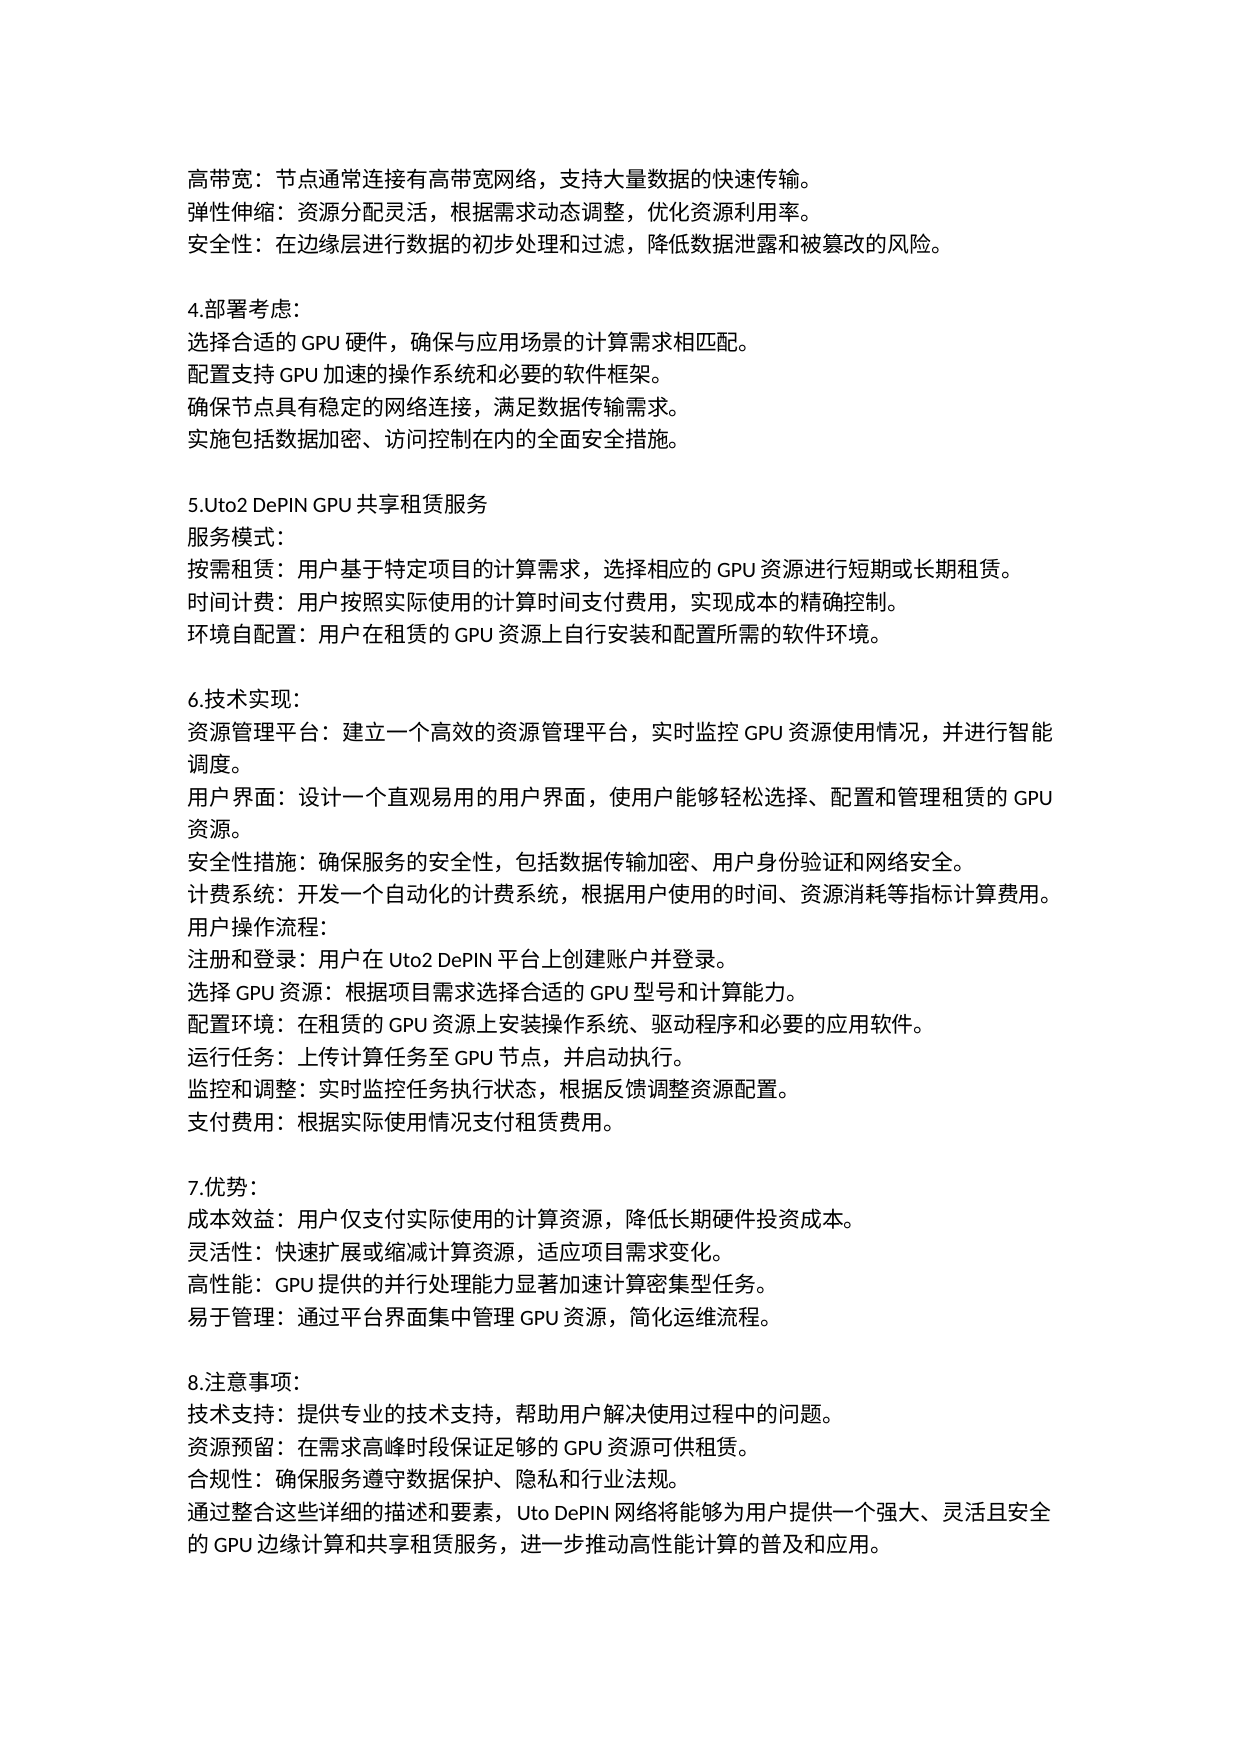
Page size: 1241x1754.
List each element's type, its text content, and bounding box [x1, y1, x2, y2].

text 合规性：确保服务遵守数据保护、隐私和行业法规。 [187, 1462, 1053, 1494]
text 7.优势： [187, 1169, 1053, 1202]
text 成本效益：用户仅支付实际使用的计算资源，降低长期硬件投资成本。 [187, 1202, 1053, 1234]
text 注册和登录：用户在Uto2 DePIN平台上创建账户并登录。 [187, 942, 1053, 974]
text 高带宽：节点通常连接有高带宽网络，支持大量数据的快速传输。 [187, 162, 1053, 194]
text 高性能：GPU提供的并行处理能力显著加速计算密集型任务。 [187, 1267, 1053, 1299]
text 实施包括数据加密、访问控制在内的全面安全措施。 [187, 422, 1053, 454]
text 5.Uto2 DePIN GPU共享租赁服务 [187, 487, 1053, 519]
text 时间计费：用户按照实际使用的计算时间支付费用，实现成本的精确控制。 [187, 584, 1053, 617]
text 配置环境：在租赁的GPU资源上安装操作系统、驱动程序和必要的应用软件。 [187, 1007, 1053, 1039]
text 弹性伸缩：资源分配灵活，根据需求动态调整，优化资源利用率。 [187, 194, 1053, 227]
text 选择GPU资源：根据项目需求选择合适的GPU型号和计算能力。 [187, 974, 1053, 1007]
text 安全性措施：确保服务的安全性，包括数据传输加密、用户身份验证和网络安全。 [187, 844, 1053, 877]
text 8.注意事项： [187, 1364, 1053, 1397]
text 环境自配置：用户在租赁的GPU资源上自行安装和配置所需的软件环境。 [187, 617, 1053, 649]
text 易于管理：通过平台界面集中管理GPU资源，简化运维流程。 [187, 1299, 1053, 1332]
text 选择合适的GPU硬件，确保与应用场景的计算需求相匹配。 [187, 324, 1053, 357]
text 资源管理平台：建立一个高效的资源管理平台，实时监控GPU资源使用情况，并进行智能调度。 [187, 714, 1053, 779]
text 资源预留：在需求高峰时段保证足够的GPU资源可供租赁。 [187, 1429, 1053, 1462]
text 确保节点具有稳定的网络连接，满足数据传输需求。 [187, 389, 1053, 422]
text 通过整合这些详细的描述和要素，Uto DePIN网络将能够为用户提供一个强大、灵活且安全的GPU边缘计算和共享租赁服务，进一步推动高性能计算的普及和应用。 [187, 1494, 1053, 1559]
text 技术支持：提供专业的技术支持，帮助用户解决使用过程中的问题。 [187, 1397, 1053, 1429]
text 安全性：在边缘层进行数据的初步处理和过滤，降低数据泄露和被篡改的风险。 [187, 227, 1053, 259]
text 按需租赁：用户基于特定项目的计算需求，选择相应的GPU资源进行短期或长期租赁。 [187, 552, 1053, 584]
text 4.部署考虑： [187, 292, 1053, 324]
text 服务模式： [187, 519, 1053, 552]
text 支付费用：根据实际使用情况支付租赁费用。 [187, 1104, 1053, 1137]
text 灵活性：快速扩展或缩减计算资源，适应项目需求变化。 [187, 1234, 1053, 1267]
text 用户界面：设计一个直观易用的用户界面，使用户能够轻松选择、配置和管理租赁的GPU资源。 [187, 779, 1053, 844]
text 用户操作流程： [187, 909, 1053, 942]
text 计费系统：开发一个自动化的计费系统，根据用户使用的时间、资源消耗等指标计算费用。 [187, 877, 1053, 909]
text 6.技术实现： [187, 682, 1053, 714]
text 监控和调整：实时监控任务执行状态，根据反馈调整资源配置。 [187, 1072, 1053, 1104]
text 配置支持GPU加速的操作系统和必要的软件框架。 [187, 357, 1053, 389]
text 运行任务：上传计算任务至GPU节点，并启动执行。 [187, 1039, 1053, 1072]
